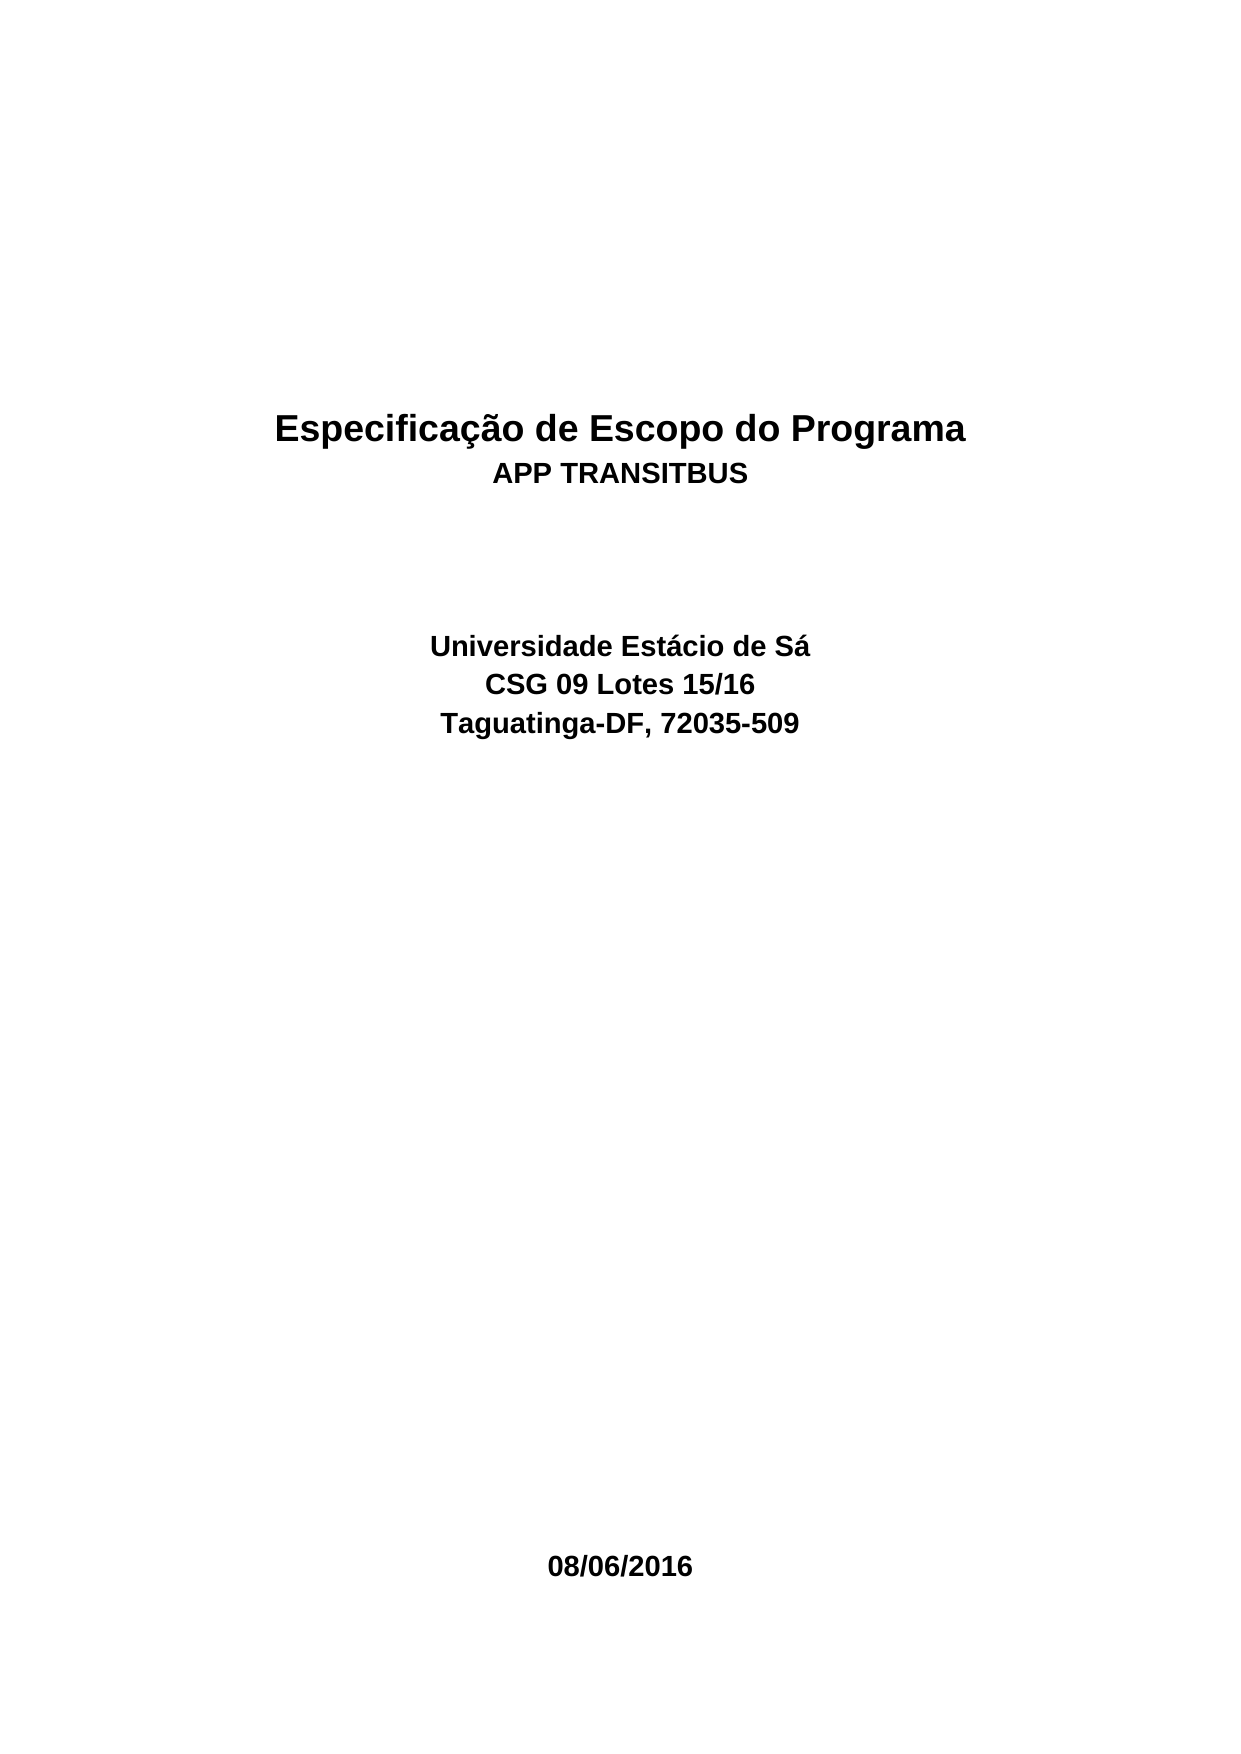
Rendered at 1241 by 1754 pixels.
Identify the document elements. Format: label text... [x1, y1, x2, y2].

text Universidade Estácio de Sá [177, 629, 1063, 662]
text Especificação de Escopo do Programa [177, 406, 1063, 449]
text APP TRANSITBUS [177, 456, 1063, 489]
text Taguatinga-DF, 72035-509 [177, 706, 1063, 739]
text 08/06/2016 [177, 1549, 1063, 1583]
text CSG 09 Lotes 15/16 [177, 667, 1063, 701]
